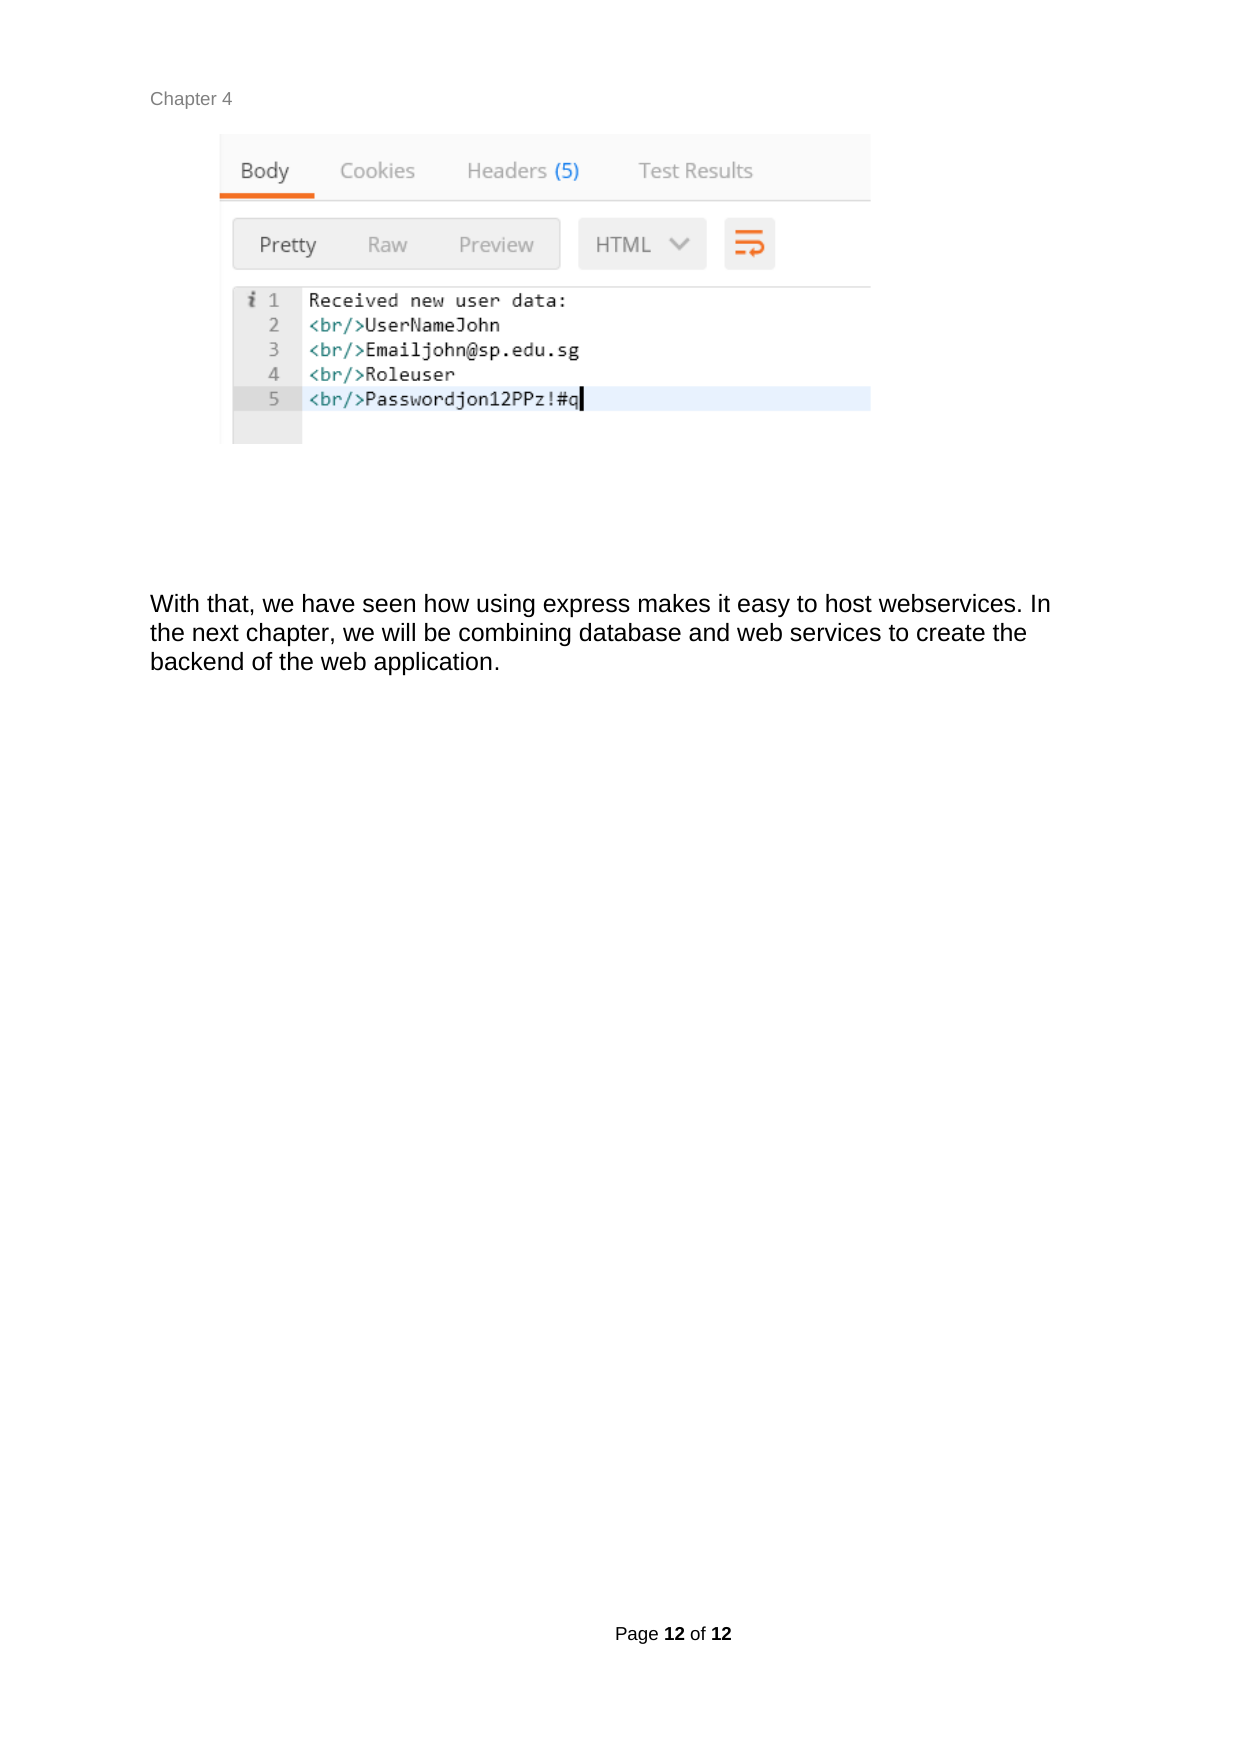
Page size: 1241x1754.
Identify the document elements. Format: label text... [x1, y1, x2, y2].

picture [219, 134, 871, 444]
text With that, we have seen how using express makes it easy to host webservices. In the next chapter, we will be combining database and web services to create the backend of the web application. [150, 589, 1090, 675]
